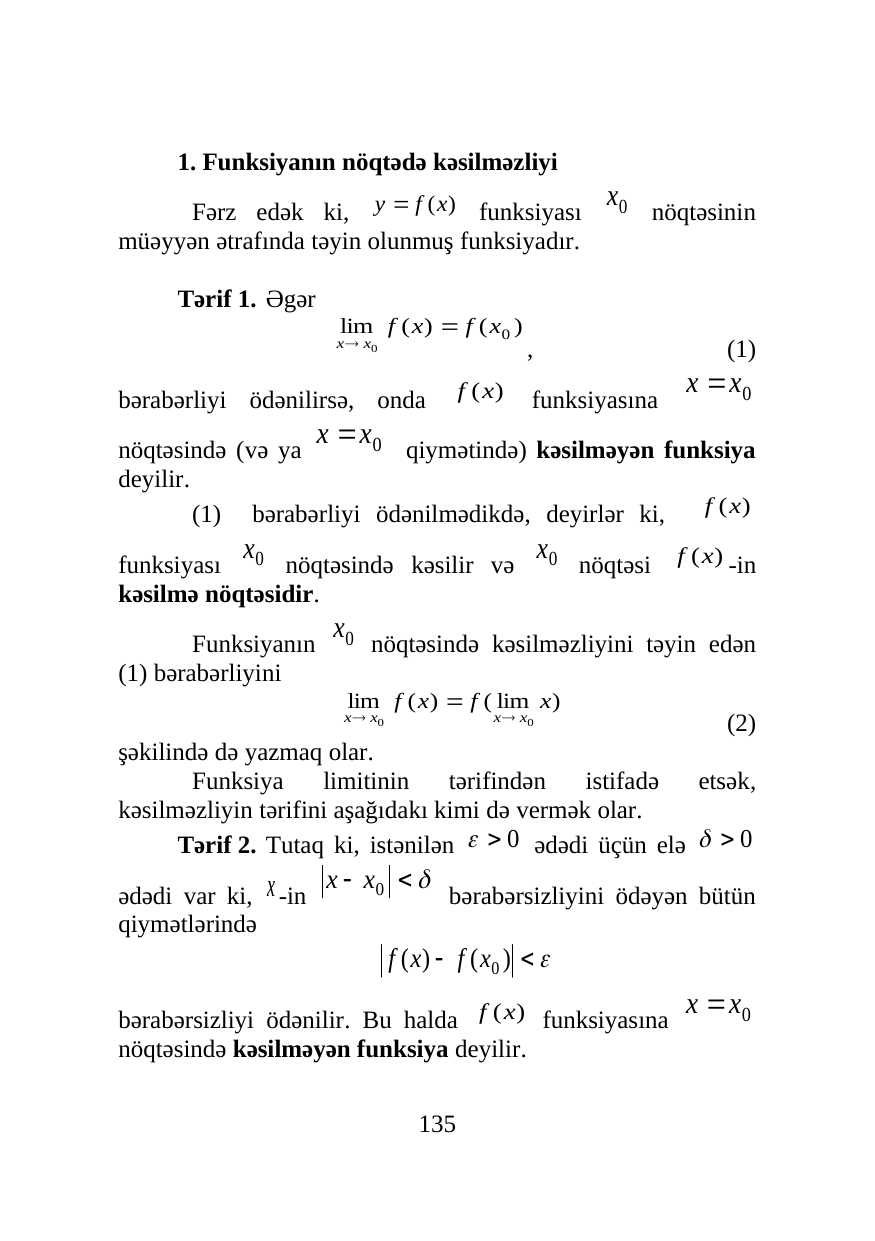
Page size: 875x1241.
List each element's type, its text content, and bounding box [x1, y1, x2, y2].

text (1) bərabərliyi ödənilmədikdə, deyirlər ki, funksiyası nöqtəsində kəsilir və nöqtəsi -in kəsilmə nöqtəsidir. [118, 493, 756, 607]
text bərabərsizliyi ödənilir. Bu halda funksiyasına nöqtəsində kəsilməyən funksiya deyilir. [118, 983, 756, 1063]
text Tərif 2. Tutaq ki, istənilən ədədi üçün elə ədədi var ki, -in bərabərsizliyini ödəyən bütün qiymətlərində [118, 823, 756, 938]
text (2) [118, 687, 756, 737]
text bərabərliyi ödənilirsə, onda funksiyasına nöqtəsində (və ya qiymətində) kəsilməyən funksiya deyilir. [118, 363, 756, 493]
text , (1) [118, 312, 756, 363]
text Fərz edək ki, funksiyası nöqtəsinin müəyyən ətrafında təyin olunmuş funksiyadır. [118, 176, 756, 255]
text şəkilində də yazmaq olar. [118, 737, 756, 766]
text 1. Funksiyanın nöqtədə kəsilməzliyi [118, 147, 756, 176]
text Tərif 1. Əgər [118, 284, 756, 312]
text Funksiyanın nöqtəsində kəsilməzliyini təyin edən (1) bərabərliyini [118, 607, 756, 687]
text Funksiya limitinin tərifindən istifadə etsək, kəsilməzliyin tərifini aşağıdakı kimi də vermək olar. [118, 766, 756, 823]
